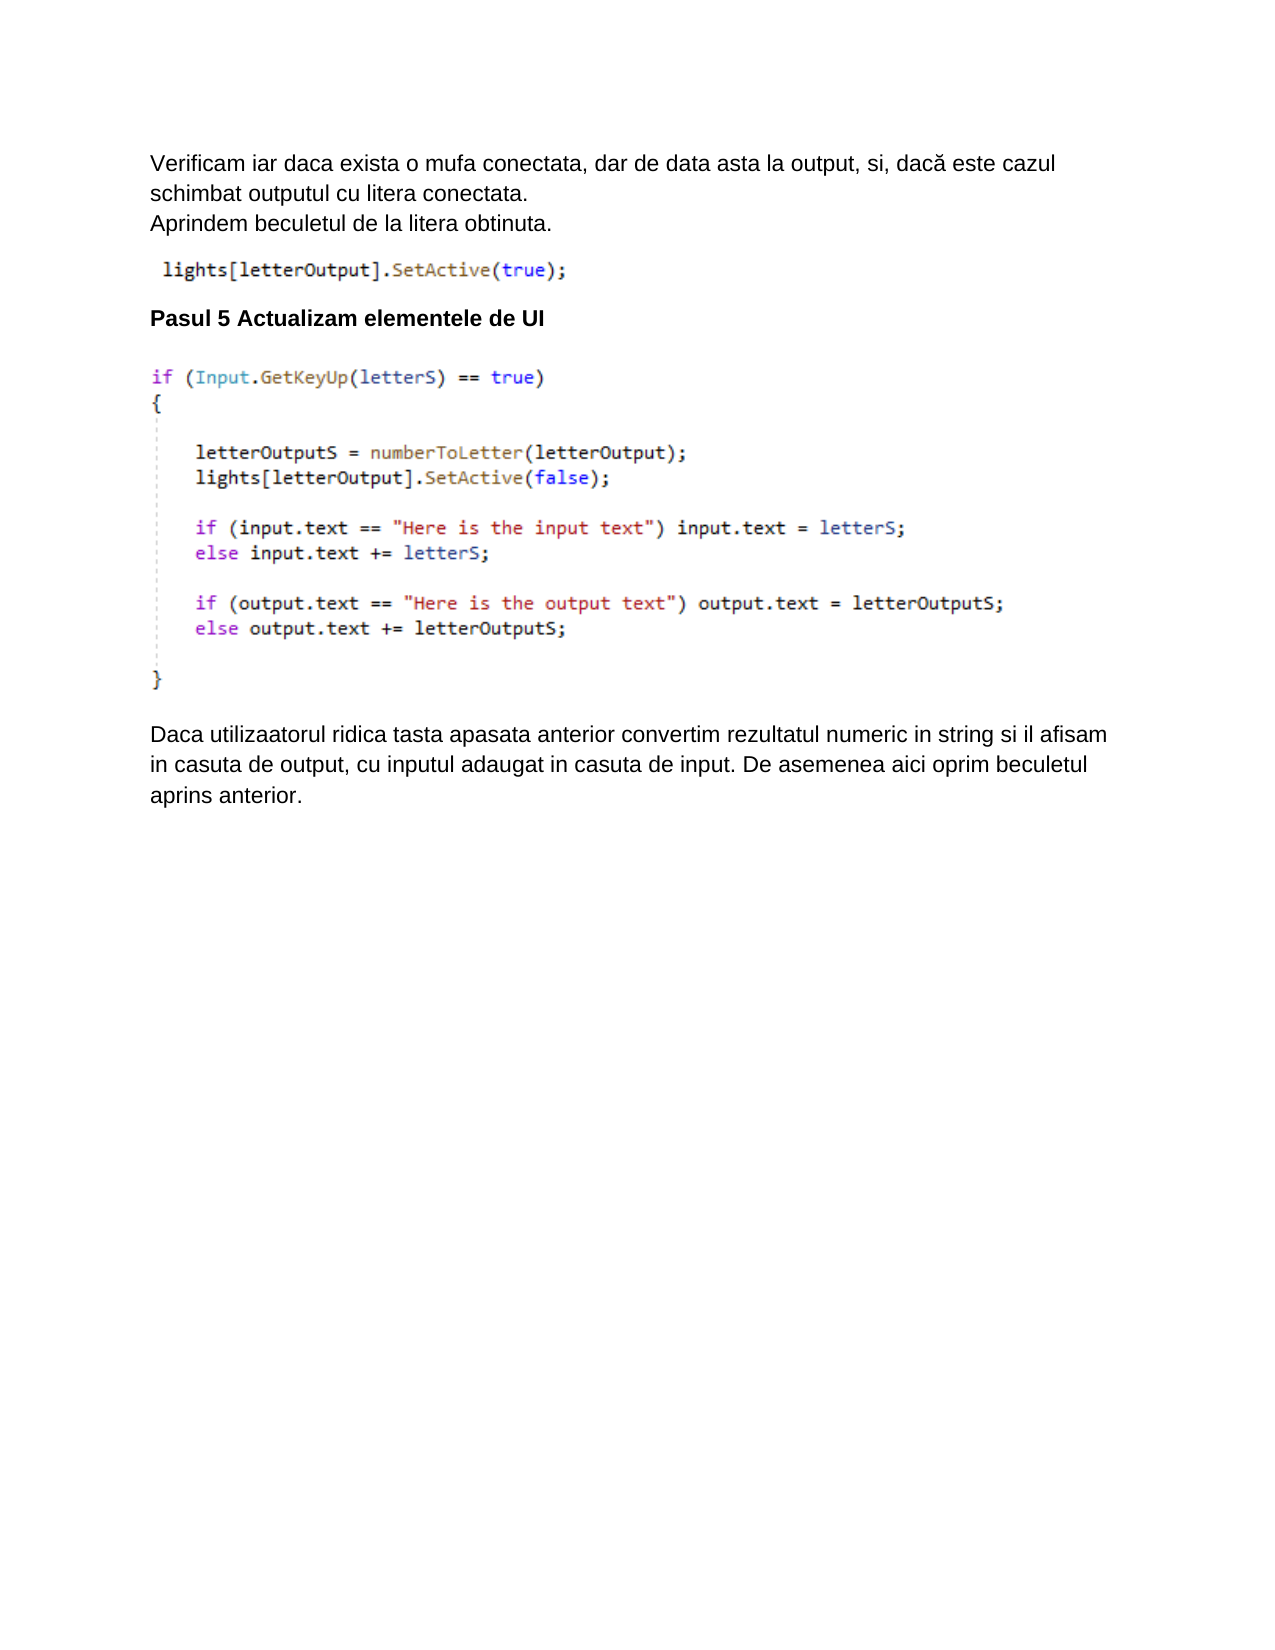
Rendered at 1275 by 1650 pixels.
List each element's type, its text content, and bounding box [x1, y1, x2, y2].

picture [150, 365, 1057, 718]
text Pasul 5 Actualizam elementele de UI [150, 305, 1125, 332]
text Aprindem beculetul de la litera obtinuta. [150, 210, 1125, 237]
text Verificam iar daca exista o mufa conectata, dar de data asta la output, si, dacă este cazul schimbat outputul cu litera conectata. [150, 150, 1125, 207]
picture [150, 240, 588, 302]
text Daca utilizaatorul ridica tasta apasata anterior convertim rezultatul numeric in string si il afisam in casuta de output, cu inputul adaugat in casuta de input. De asemenea aici oprim beculetul aprins anterior. [150, 721, 1125, 808]
